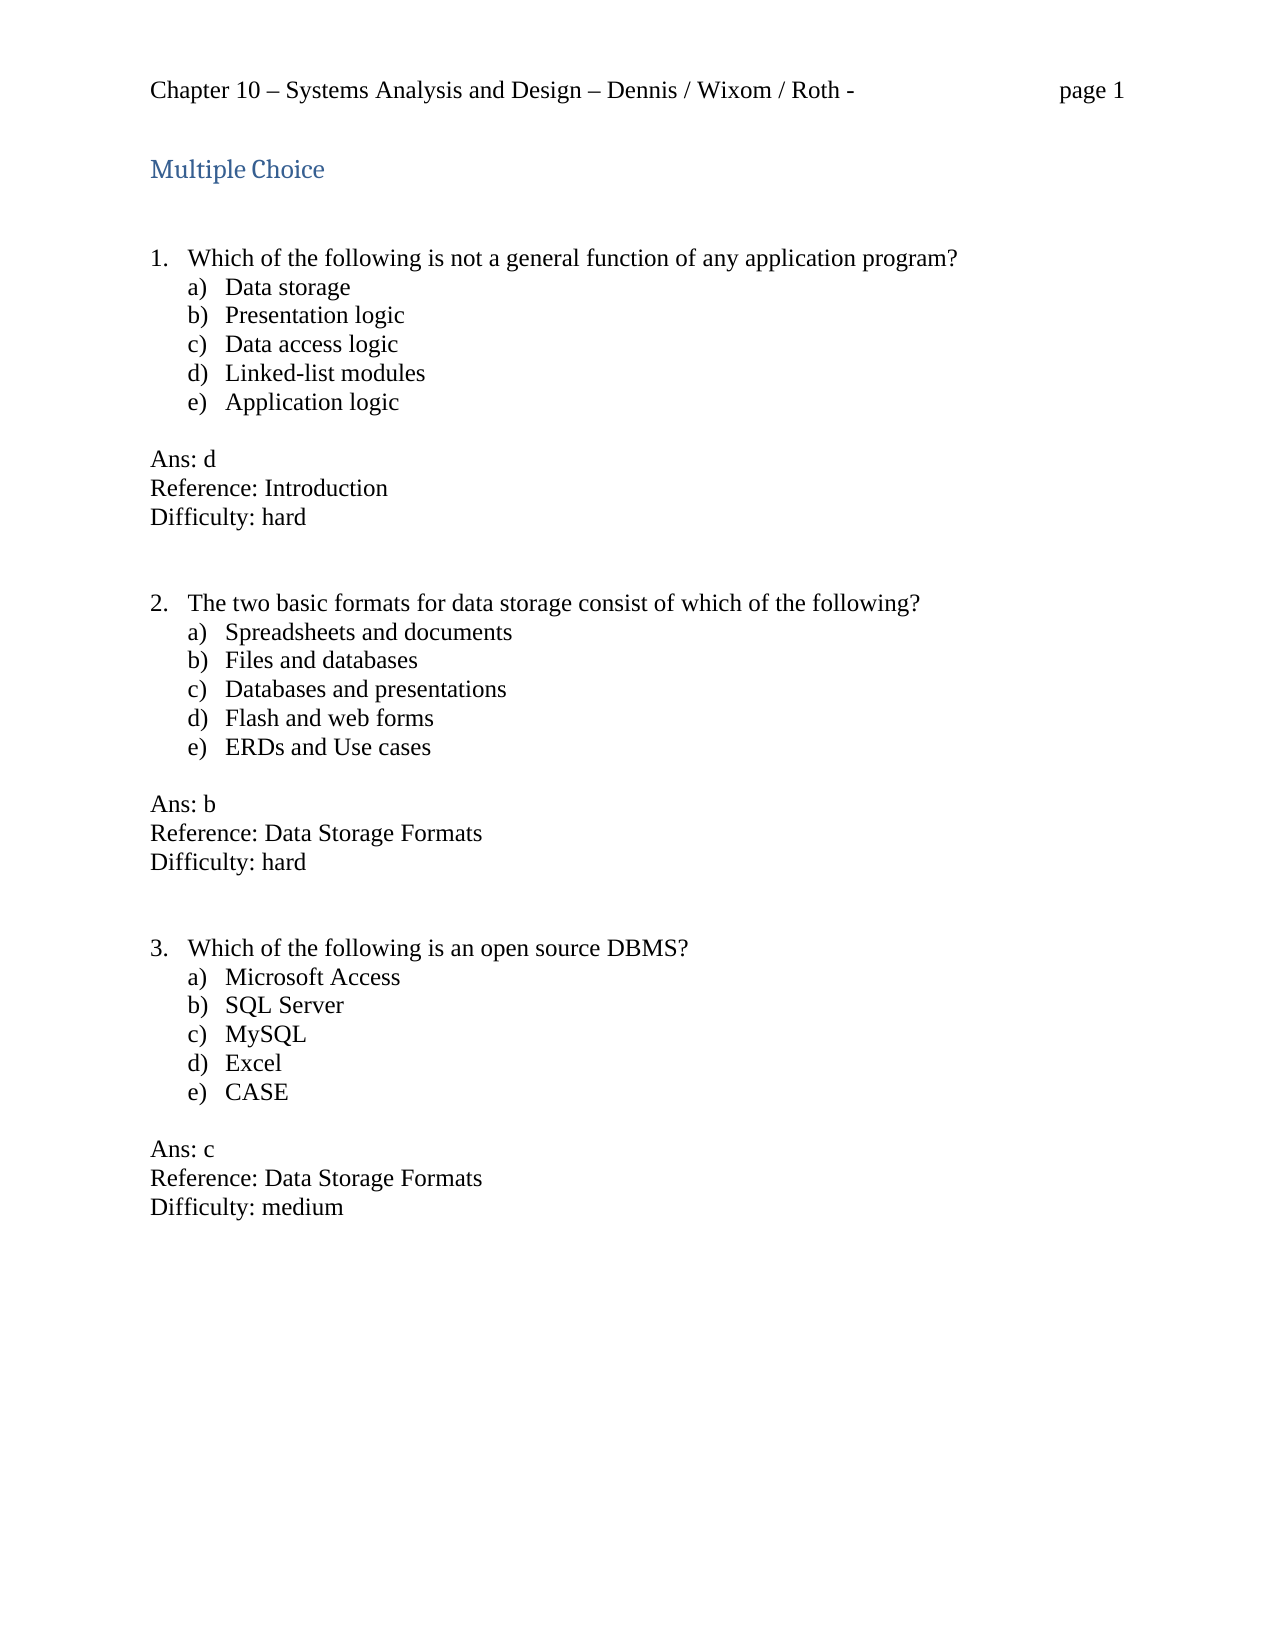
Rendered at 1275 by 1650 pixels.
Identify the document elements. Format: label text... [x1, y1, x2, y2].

text Ans: d [150, 444, 1125, 473]
text Reference: Data Storage Formats [150, 1163, 1125, 1192]
list Databases and presentations [187, 674, 1125, 703]
list Application logic [187, 387, 1125, 415]
list SQL Server [187, 990, 1125, 1019]
text Difficulty: hard [150, 502, 1125, 530]
list Files and databases [187, 645, 1125, 674]
text Ans: c [150, 1134, 1125, 1163]
list Excel [187, 1048, 1125, 1077]
list CASE [187, 1077, 1125, 1105]
list Which of the following is not a general function of any application program? [150, 243, 1125, 272]
text Reference: Data Storage Formats [150, 818, 1125, 847]
text Ans: b [150, 789, 1125, 818]
text Reference: Introduction [150, 473, 1125, 502]
list Which of the following is an open source DBMS? [150, 933, 1125, 962]
list Data storage [187, 272, 1125, 300]
list Data access logic [187, 329, 1125, 358]
text Difficulty: medium [150, 1192, 1125, 1220]
list Presentation logic [187, 300, 1125, 329]
list The two basic formats for data storage consist of which of the following? [150, 588, 1125, 617]
text Difficulty: hard [150, 847, 1125, 875]
list Microsoft Access [187, 962, 1125, 990]
list ERDs and Use cases [187, 732, 1125, 760]
list Spreadsheets and documents [187, 617, 1125, 645]
subtitle Multiple Choice [150, 154, 1125, 185]
list Flash and web forms [187, 703, 1125, 732]
list Linked-list modules [187, 358, 1125, 387]
list MySQL [187, 1019, 1125, 1048]
